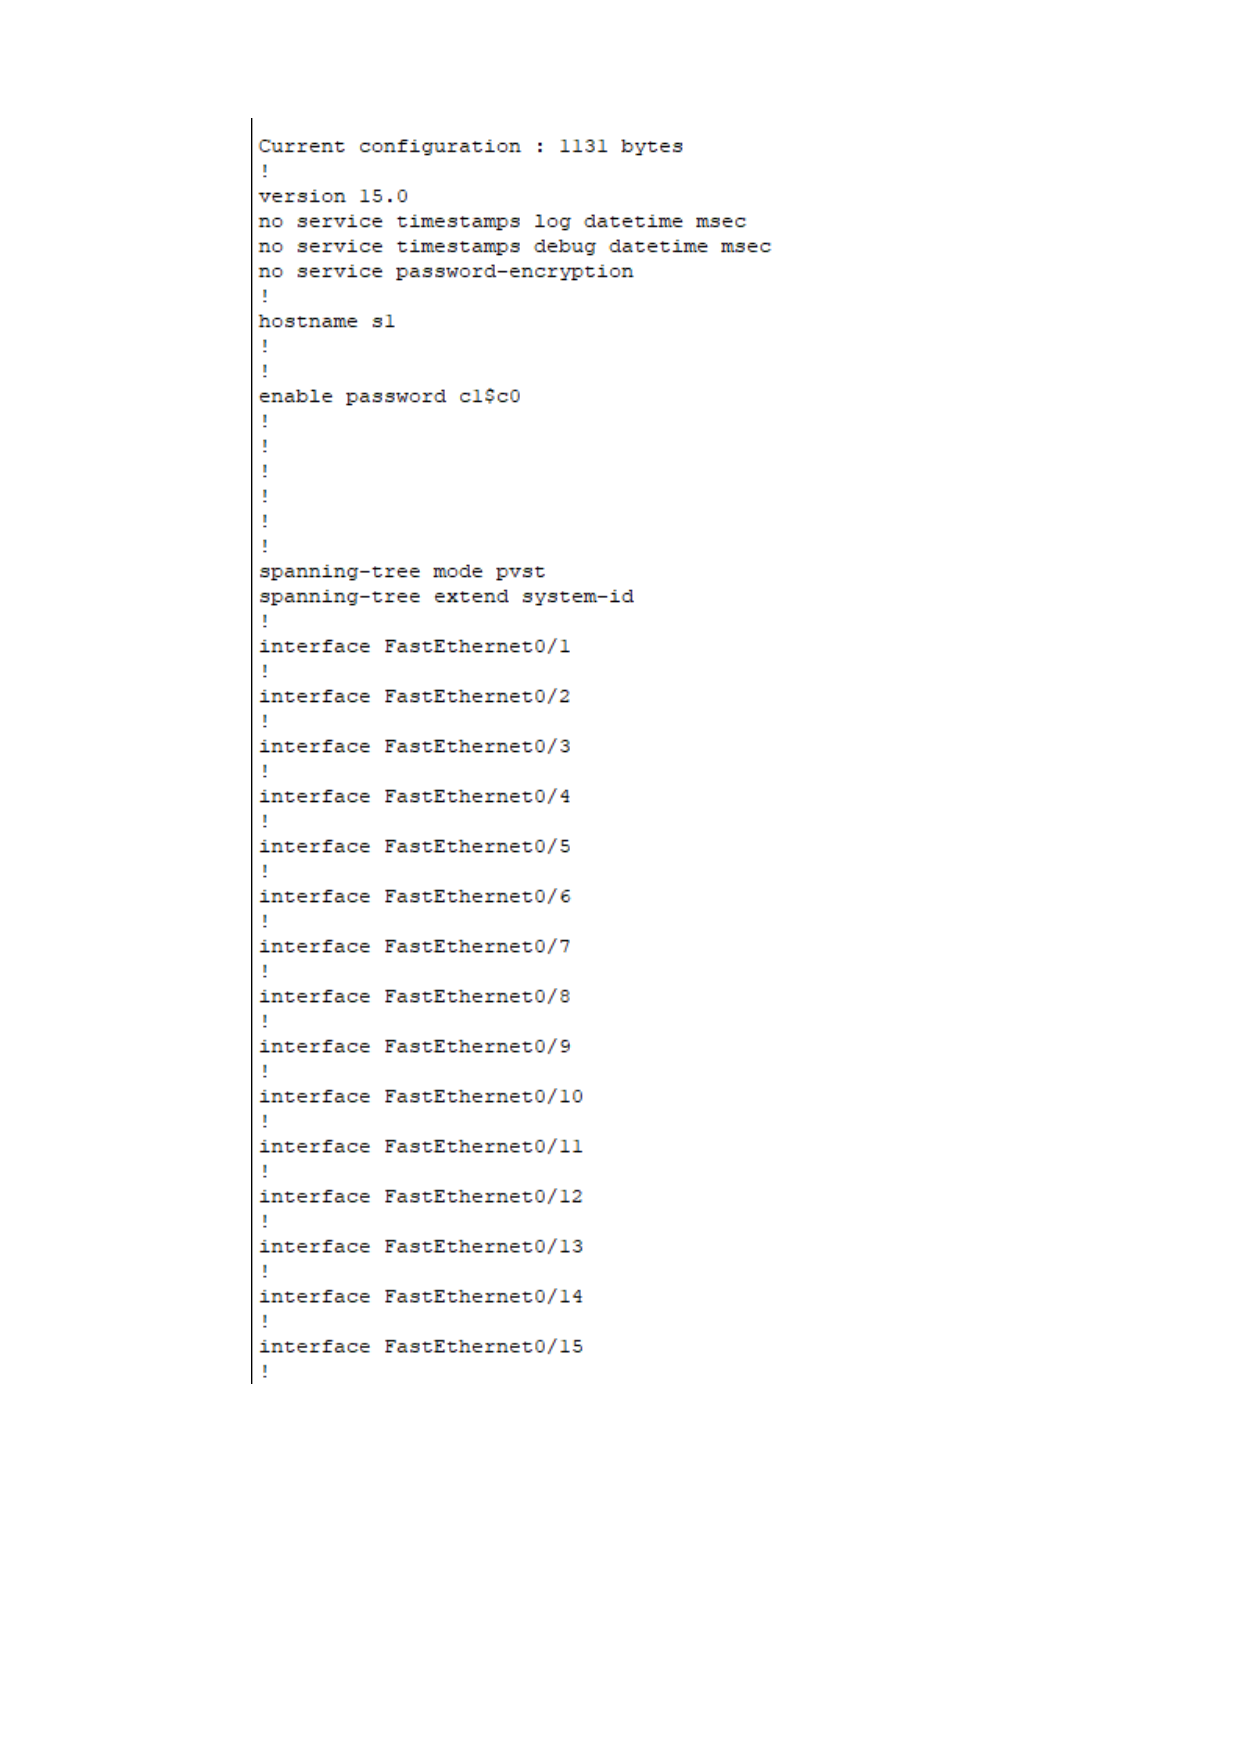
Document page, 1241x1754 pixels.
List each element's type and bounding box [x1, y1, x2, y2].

picture [251, 118, 1000, 1384]
